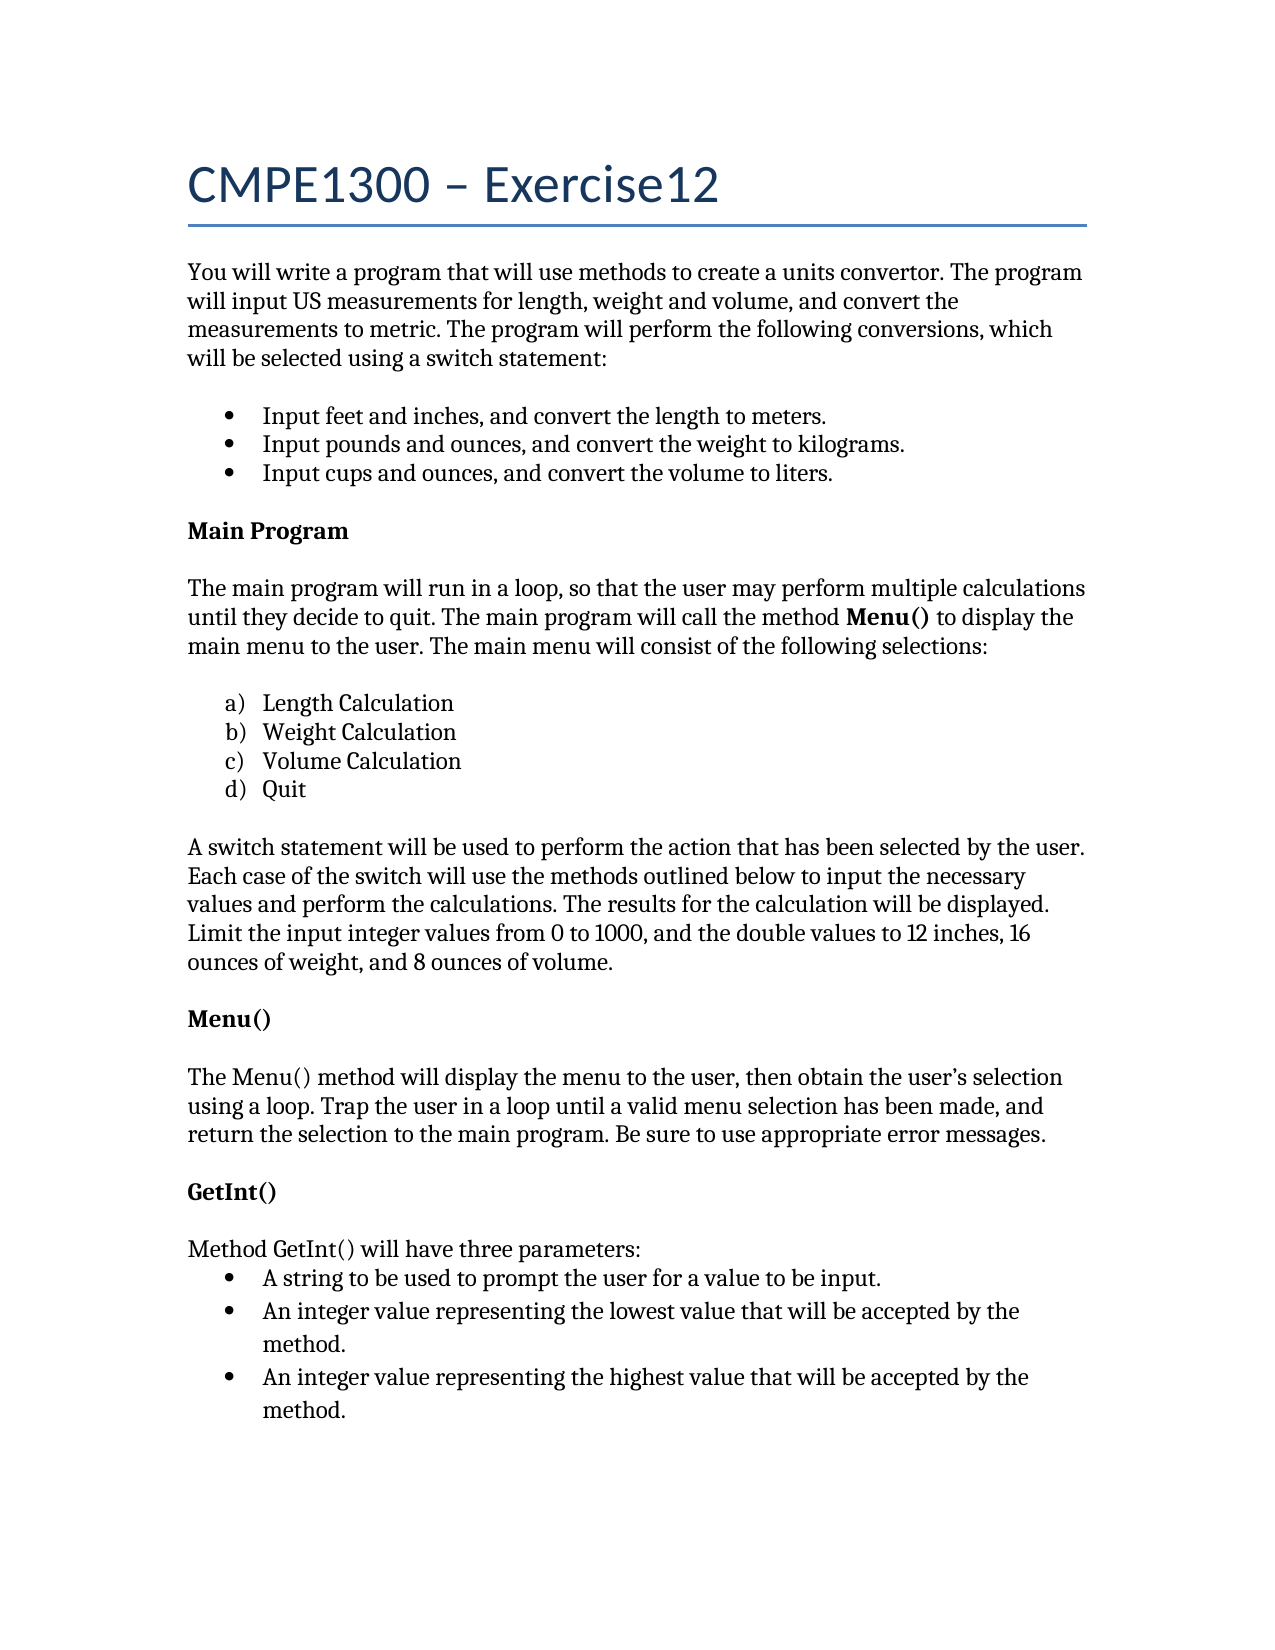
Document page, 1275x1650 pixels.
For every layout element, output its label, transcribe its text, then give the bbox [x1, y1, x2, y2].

list Volume Calculation [225, 747, 1087, 775]
list An integer value representing the highest value that will be accepted by the method. [225, 1363, 1087, 1425]
text A switch statement will be used to perform the action that has been selected by the user. Each case of the switch will use the methods outlined below to input the necessary values and perform the calculations. The results for the calculation will be displayed. Limit the input integer values from 0 to 1000, and the double values to 12 inches, 16 ounces of weight, and 8 ounces of volume. [187, 833, 1087, 977]
list Weight Calculation [225, 718, 1087, 747]
text The Menu() method will display the menu to the user, then obtain the user’s selection using a loop. Trap the user in a loop until a valid menu selection has been made, and return the selection to the main program. Be sure to use appropriate error messages. [187, 1063, 1087, 1149]
text The main program will run in a loop, so that the user may perform multiple calculations until they decide to quit. The main program will call the method Menu() to display the main menu to the user. The main menu will consist of the following selections: [187, 574, 1087, 660]
list Quit [225, 775, 1087, 804]
text Main Program [187, 517, 1087, 545]
text Method GetInt() will have three parameters: [187, 1235, 1087, 1264]
text GetInt() [187, 1178, 1087, 1207]
list Length Calculation [225, 689, 1087, 718]
list An integer value representing the lowest value that will be accepted by the method. [225, 1297, 1087, 1359]
list Input feet and inches, and convert the length to meters. [225, 402, 1087, 430]
text Menu() [187, 1005, 1087, 1034]
title CMPE1300 – Exercise12 [187, 150, 1087, 227]
list Input cups and ounces, and convert the volume to liters. [225, 459, 1087, 488]
list Input pounds and ounces, and convert the weight to kilograms. [225, 430, 1087, 459]
list A string to be used to prompt the user for a value to be input. [225, 1264, 1087, 1293]
text You will write a program that will use methods to create a units convertor. The program will input US measurements for length, weight and volume, and convert the measurements to metric. The program will perform the following conversions, which will be selected using a switch statement: [187, 258, 1087, 373]
